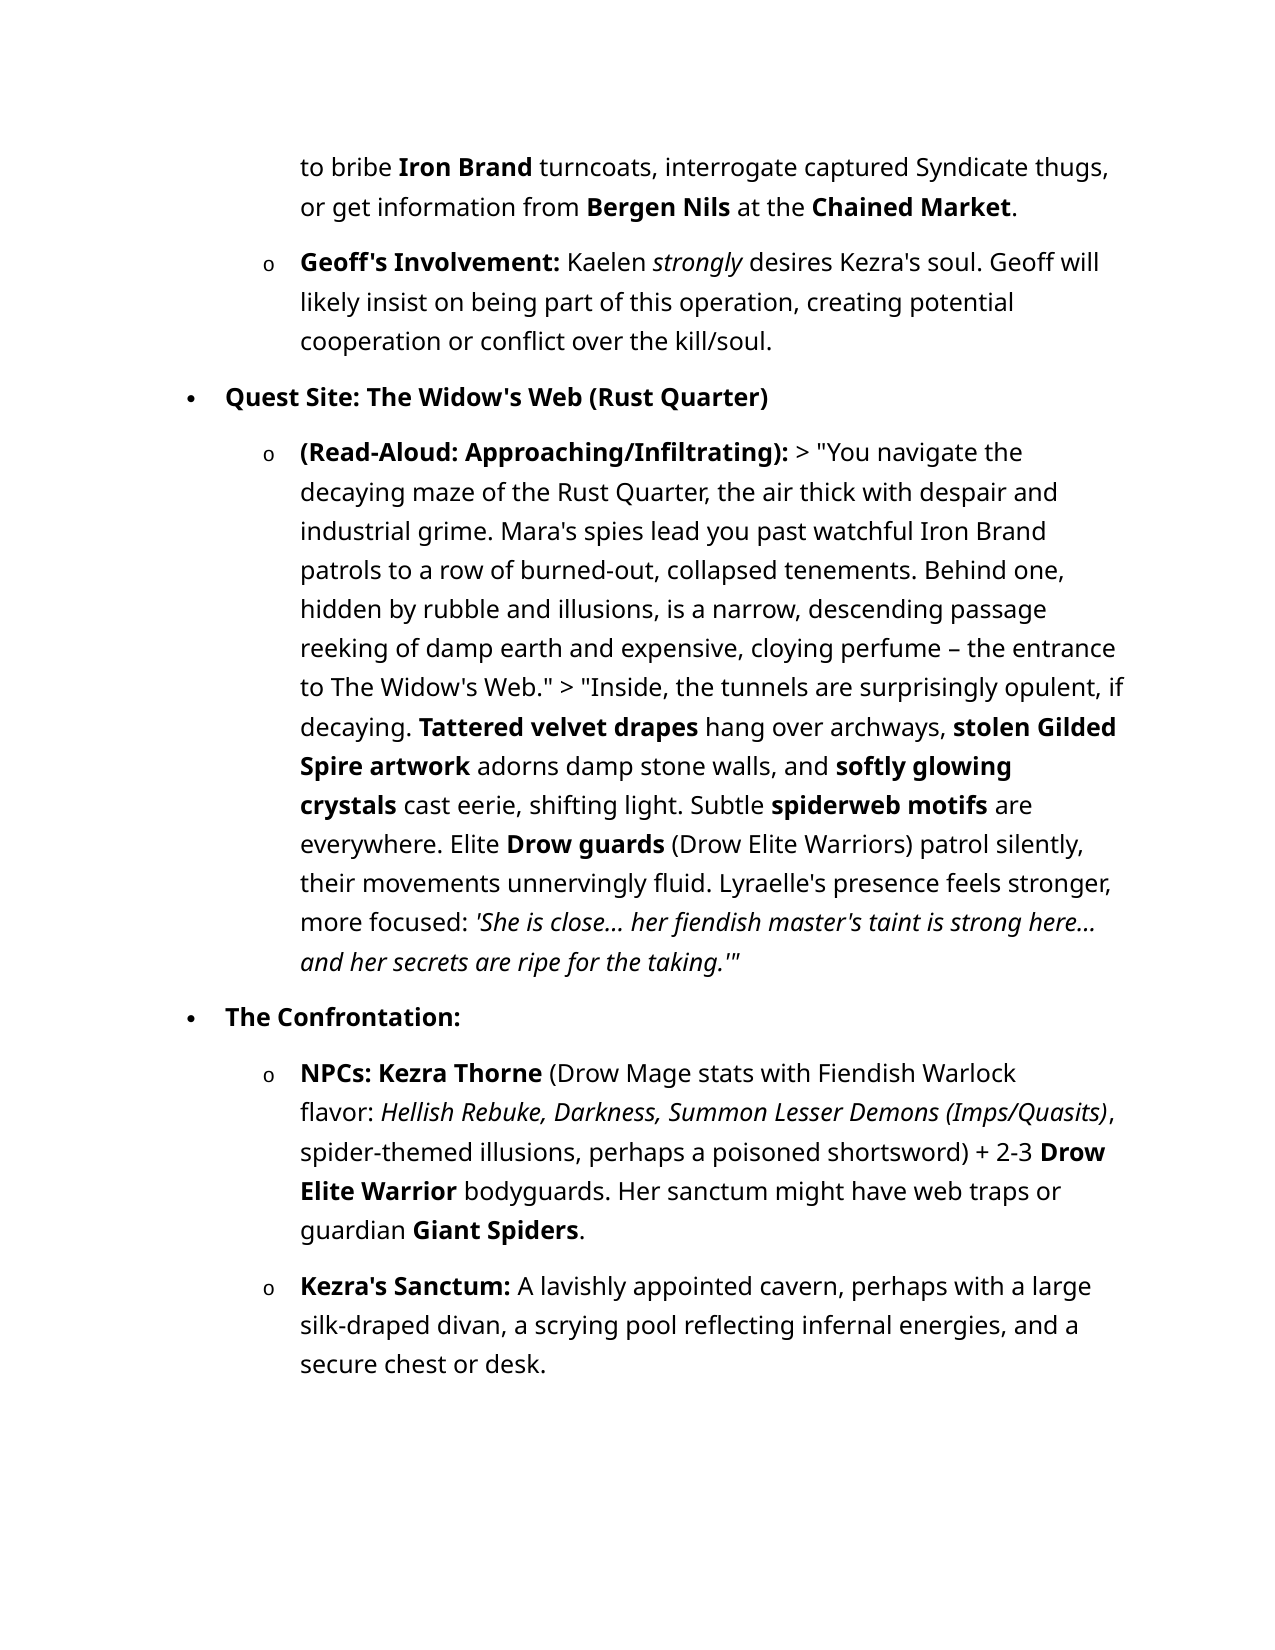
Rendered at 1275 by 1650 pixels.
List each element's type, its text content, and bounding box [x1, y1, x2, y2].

list (Read-Aloud: Approaching/Infiltrating): > "You navigate the decaying maze of the Rust Quarter, the air thick with despair and industrial grime. Mara's spies lead you past watchful Iron Brand patrols to a row of burned-out, collapsed tenements. Behind one, hidden by rubble and illusions, is a narrow, descending passage reeking of damp earth and expensive, cloying perfume – the entrance to The Widow's Web." > "Inside, the tunnels are surprisingly opulent, if decaying. Tattered velvet drapes hang over archways, stolen Gilded Spire artwork adorns damp stone walls, and softly glowing crystals cast eerie, shifting light. Subtle spiderweb motifs are everywhere. Elite Drow guards (Drow Elite Warriors) patrol silently, their movements unnervingly fluid. Lyraelle's presence feels stronger, more focused: 'She is close… her fiendish master's taint is strong here… and her secrets are ripe for the taking.'" [262, 435, 1125, 978]
list Kezra's Sanctum: A lavishly appointed cavern, perhaps with a large silk-draped divan, a scrying pool reflecting infernal energies, and a secure chest or desk. [262, 1268, 1125, 1381]
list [262, 150, 1125, 223]
list The Confrontation: [187, 1000, 1125, 1034]
list NPCs: Kezra Thorne (Drow Mage stats with Fiendish Warlock flavor: Hellish Rebuke, Darkness, Summon Lesser Demons (Imps/Quasits), spider-themed illusions, perhaps a poisoned shortsword) + 2-3 Drow Elite Warrior bodyguards. Her sanctum might have web traps or guardian Giant Spiders. [262, 1056, 1125, 1247]
list Quest Site: The Widow's Web (Rust Quarter) [187, 379, 1125, 413]
list Geoff's Involvement: Kaelen strongly desires Kezra's soul. Geoff will likely insist on being part of this operation, creating potential cooperation or conflict over the kill/soul. [262, 245, 1125, 357]
